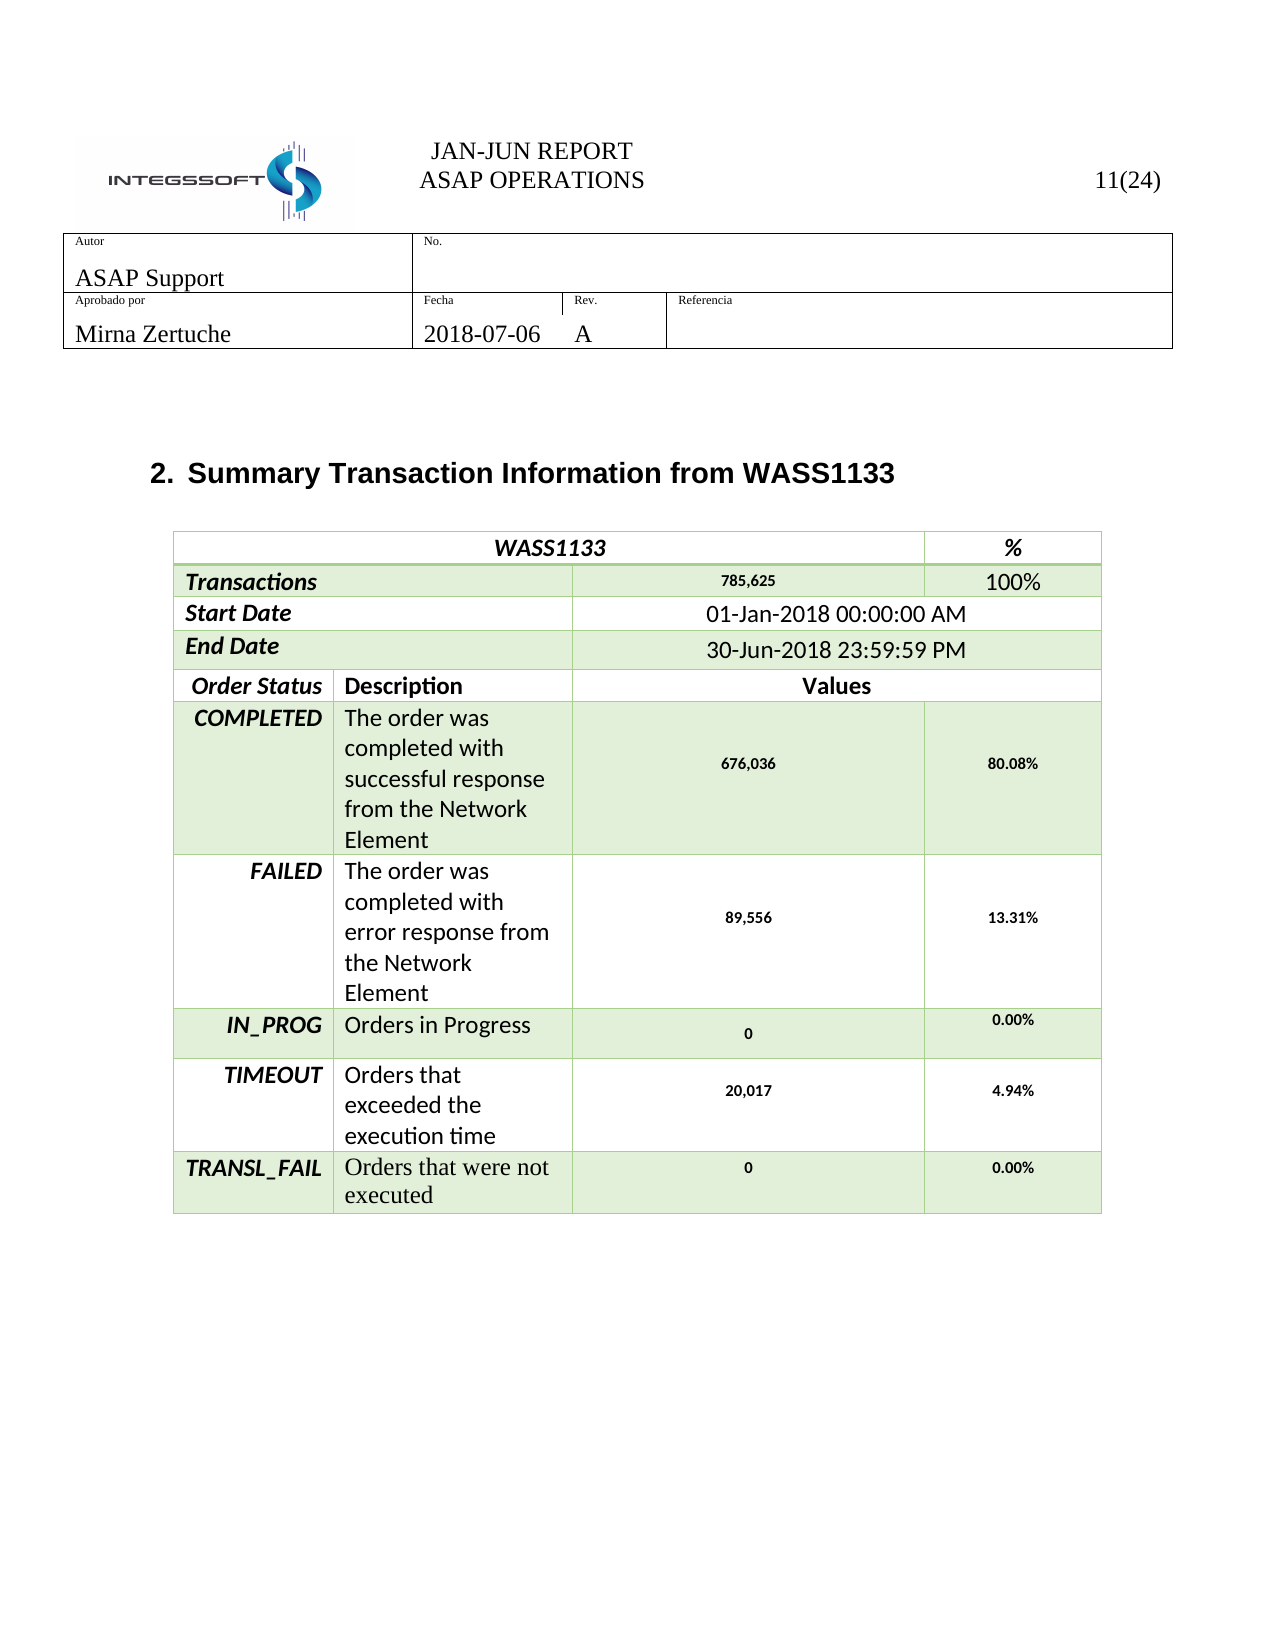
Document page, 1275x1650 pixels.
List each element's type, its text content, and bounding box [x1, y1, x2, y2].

picture [75, 136, 355, 233]
table_cell 80.08% [925, 702, 1101, 854]
table_cell Orders in Progress [334, 1009, 572, 1058]
table_cell The order was completed with error response from the Network Element [334, 855, 572, 1008]
table_header % [925, 532, 1101, 562]
table_cell 20,017 [573, 1059, 924, 1151]
table_cell End Date [174, 631, 572, 669]
table_cell 30-Jun-2018 23:59:59 PM [573, 631, 1101, 669]
table_cell 785,625 [573, 566, 924, 596]
table_cell 100% [925, 566, 1101, 596]
table_cell Transactions [174, 566, 572, 596]
table_cell Orders that exceeded the execution time [334, 1059, 572, 1151]
table_cell The order was completed with successful response from the Network Element [334, 702, 572, 854]
table_cell 0 [573, 1152, 924, 1213]
table_cell TIMEOUT [174, 1059, 333, 1151]
table_cell 0.00% [925, 1009, 1101, 1058]
table_header WASS1133 [174, 532, 924, 562]
table_cell IN_PROG [174, 1009, 333, 1058]
subtitle Summary Transaction Information from WASS1133 [150, 456, 1200, 490]
table_cell 89,556 [573, 855, 924, 1008]
table_cell TRANSL_FAIL [174, 1152, 333, 1213]
table_cell COMPLETED [174, 702, 333, 854]
table_cell 4.94% [925, 1059, 1101, 1151]
table_cell FAILED [174, 855, 333, 1008]
table_cell Start Date [174, 597, 572, 629]
table_cell Order Status [174, 670, 333, 701]
table_cell 0.00% [925, 1152, 1101, 1213]
table_cell 01-Jan-2018 00:00:00 AM [573, 597, 1101, 629]
table_cell Values [573, 670, 1101, 701]
table_cell 13.31% [925, 855, 1101, 1008]
table_cell 0 [573, 1009, 924, 1058]
table_cell 676,036 [573, 702, 924, 854]
table_cell Description [334, 670, 572, 701]
table_cell Orders that were not executed [334, 1152, 572, 1213]
